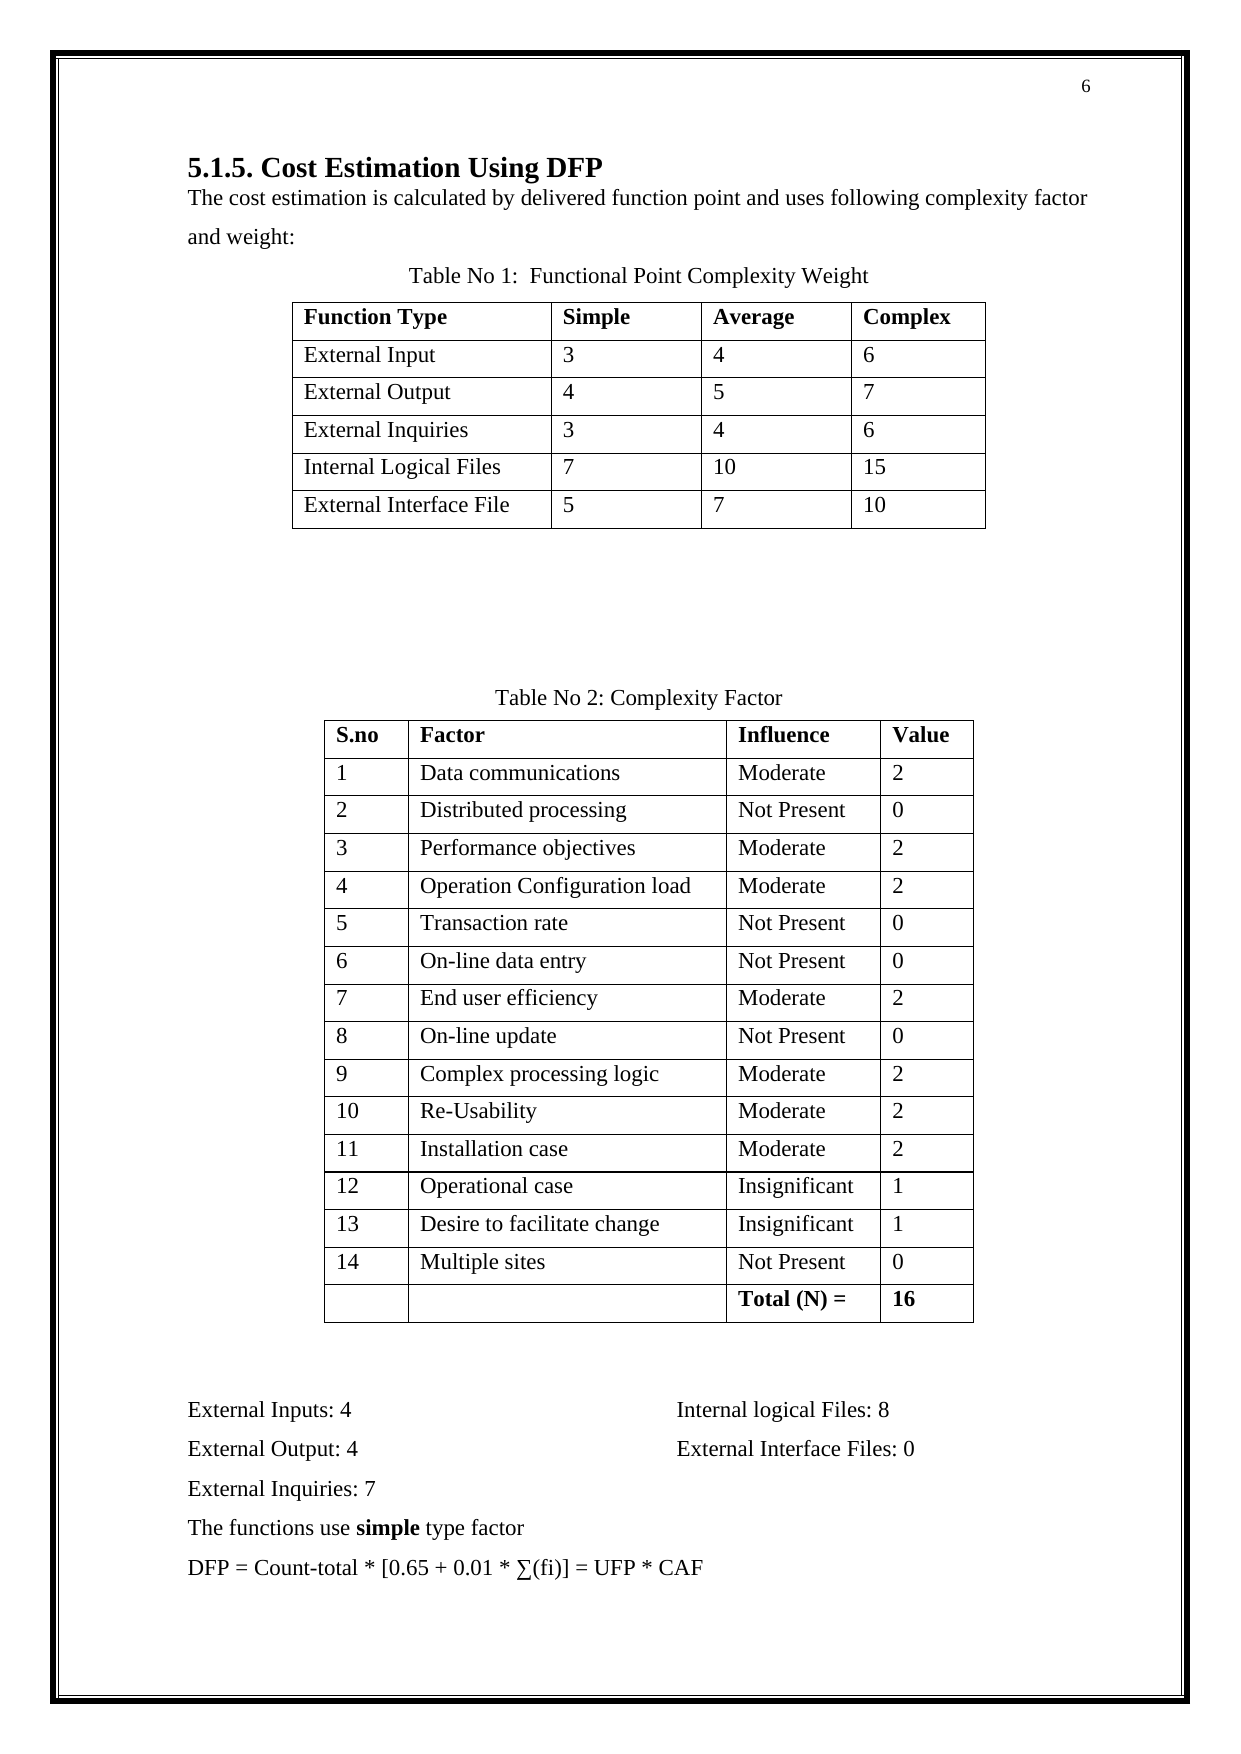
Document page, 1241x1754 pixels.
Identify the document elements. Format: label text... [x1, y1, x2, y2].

table_cell Moderate [727, 985, 880, 1021]
table_cell Operation Configuration load [409, 872, 726, 908]
table_cell 10 [852, 491, 985, 528]
table_cell 12 [325, 1173, 408, 1209]
table_cell 2 [881, 1097, 973, 1134]
table_cell External Inquiries [293, 416, 551, 452]
table_header Complex [852, 303, 985, 339]
table_cell 9 [325, 1060, 408, 1096]
table_cell 10 [702, 454, 851, 490]
table_cell 2 [881, 1135, 973, 1171]
table_cell 4 [552, 378, 701, 415]
table_cell 4 [325, 872, 408, 908]
table_cell 1 [881, 1210, 973, 1247]
table_cell Multiple sites [409, 1248, 726, 1284]
table_cell Moderate [727, 1135, 880, 1171]
table_cell 6 [852, 416, 985, 452]
table_cell [325, 1285, 408, 1322]
table_cell External Output [293, 378, 551, 415]
table_header Factor [409, 721, 726, 758]
table_cell Operational case [409, 1173, 726, 1209]
table_cell Data communications [409, 759, 726, 795]
table_cell 15 [852, 454, 985, 490]
table_cell 3 [552, 341, 701, 377]
text External Inputs: 4 [187, 1396, 601, 1422]
table_cell Insignificant [727, 1210, 880, 1247]
text Table No 2: Complexity Factor [187, 684, 1090, 710]
table_cell Re-Usability [409, 1097, 726, 1134]
table_cell End user efficiency [409, 985, 726, 1021]
table_cell [409, 1285, 726, 1322]
table_cell 11 [325, 1135, 408, 1171]
table_cell Moderate [727, 759, 880, 795]
table_cell External Interface File [293, 491, 551, 528]
table_header S.no [325, 721, 408, 758]
table_cell 16 [881, 1285, 973, 1322]
table_cell 0 [881, 947, 973, 983]
table_cell Total (N) = [727, 1285, 880, 1322]
table_cell Moderate [727, 1060, 880, 1096]
table_cell 8 [325, 1022, 408, 1059]
table_cell Not Present [727, 947, 880, 983]
table_cell 0 [881, 909, 973, 946]
table_cell 5 [702, 378, 851, 415]
table_cell Desire to facilitate change [409, 1210, 726, 1247]
table_cell 2 [881, 759, 973, 795]
table_cell On-line data entry [409, 947, 726, 983]
table_cell 4 [702, 341, 851, 377]
table_cell 5 [325, 909, 408, 946]
text 5.1.5. Cost Estimation Using DFP [187, 150, 1090, 183]
table_cell Not Present [727, 1248, 880, 1284]
text External Inquiries: 7 [187, 1475, 601, 1501]
table_cell 10 [325, 1097, 408, 1134]
table_cell External Input [293, 341, 551, 377]
table_cell 7 [852, 378, 985, 415]
text External Output: 4 [187, 1436, 601, 1462]
table_cell 5 [552, 491, 701, 528]
table_cell 7 [702, 491, 851, 528]
text Internal logical Files: 8 [676, 1396, 1090, 1422]
text Table No 1: Functional Point Complexity Weight [187, 262, 1090, 289]
table_cell 1 [881, 1173, 973, 1209]
table_cell Moderate [727, 1097, 880, 1134]
table_cell Internal Logical Files [293, 454, 551, 490]
table_cell Insignificant [727, 1173, 880, 1209]
table_cell 0 [881, 1022, 973, 1059]
table_header Average [702, 303, 851, 339]
table_cell 4 [702, 416, 851, 452]
table_cell 3 [552, 416, 701, 452]
table_cell 6 [325, 947, 408, 983]
table_cell 2 [881, 834, 973, 871]
table_cell 0 [881, 796, 973, 833]
table_cell 13 [325, 1210, 408, 1247]
table_cell Moderate [727, 834, 880, 871]
table_cell 14 [325, 1248, 408, 1284]
table_cell Not Present [727, 796, 880, 833]
table_header Function Type [293, 303, 551, 339]
table_cell Transaction rate [409, 909, 726, 946]
text External Interface Files: 0 [676, 1436, 1090, 1462]
table_cell On-line update [409, 1022, 726, 1059]
text The cost estimation is calculated by delivered function point and uses following complexity factor and weight: [187, 183, 1090, 249]
table_cell Not Present [727, 909, 880, 946]
table_cell 7 [552, 454, 701, 490]
table_cell Performance objectives [409, 834, 726, 871]
table_header Influence [727, 721, 880, 758]
table_cell 2 [881, 872, 973, 908]
text The functions use simple type factor [187, 1514, 1090, 1541]
table_header Value [881, 721, 973, 758]
table_cell 3 [325, 834, 408, 871]
table_cell 2 [325, 796, 408, 833]
table_cell 0 [881, 1248, 973, 1284]
table_cell Not Present [727, 1022, 880, 1059]
table_cell Complex processing logic [409, 1060, 726, 1096]
table_cell 2 [881, 1060, 973, 1096]
table_cell Installation case [409, 1135, 726, 1171]
table_cell Distributed processing [409, 796, 726, 833]
table_cell 7 [325, 985, 408, 1021]
table_cell 2 [881, 985, 973, 1021]
table_cell 6 [852, 341, 985, 377]
table_header Simple [552, 303, 701, 339]
table_cell 1 [325, 759, 408, 795]
table_cell Moderate [727, 872, 880, 908]
